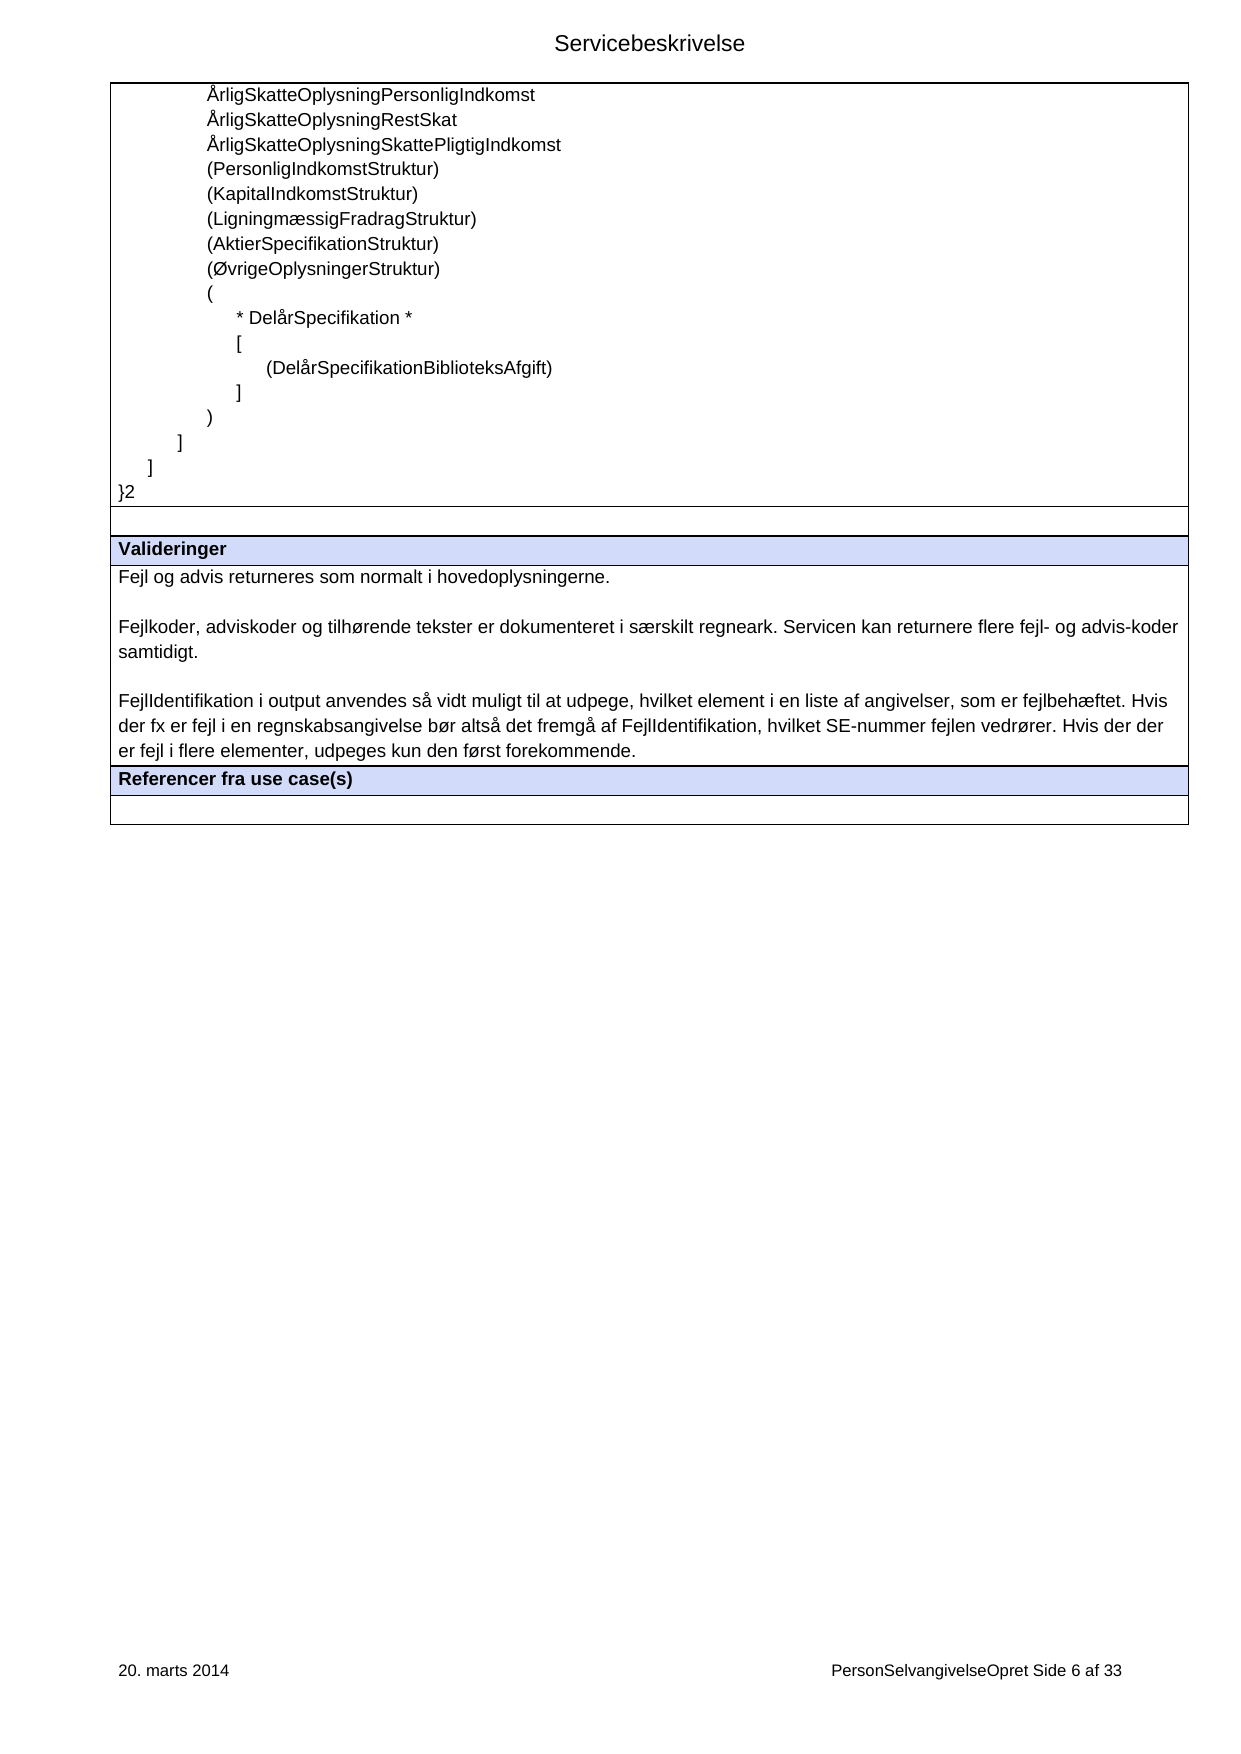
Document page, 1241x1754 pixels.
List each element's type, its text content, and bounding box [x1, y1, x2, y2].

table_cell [111, 84, 1188, 506]
table_cell Referencer fra use case(s) [111, 767, 1188, 795]
table_cell [111, 796, 1188, 824]
table_cell [111, 507, 1188, 535]
table_cell Valideringer [111, 537, 1188, 565]
table_cell Fejl og advis returneres som normalt i hovedoplysningerne. Fejlkoder, adviskoder og tilhørende tekster er dokumenteret i særskilt regneark. Servicen kan returnere flere fejl- og advis-koder samtidigt. FejlIdentifikation i output anvendes så vidt muligt til at udpege, hvilket element i en liste af angivelser, som er fejlbehæftet. Hvis der fx er fejl i en regnskabsangivelse bør altså det fremgå af FejlIdentifikation, hvilket SE-nummer fejlen vedrører. Hvis der der er fejl i flere elementer, udpeges kun den først forekommende. [111, 566, 1188, 765]
